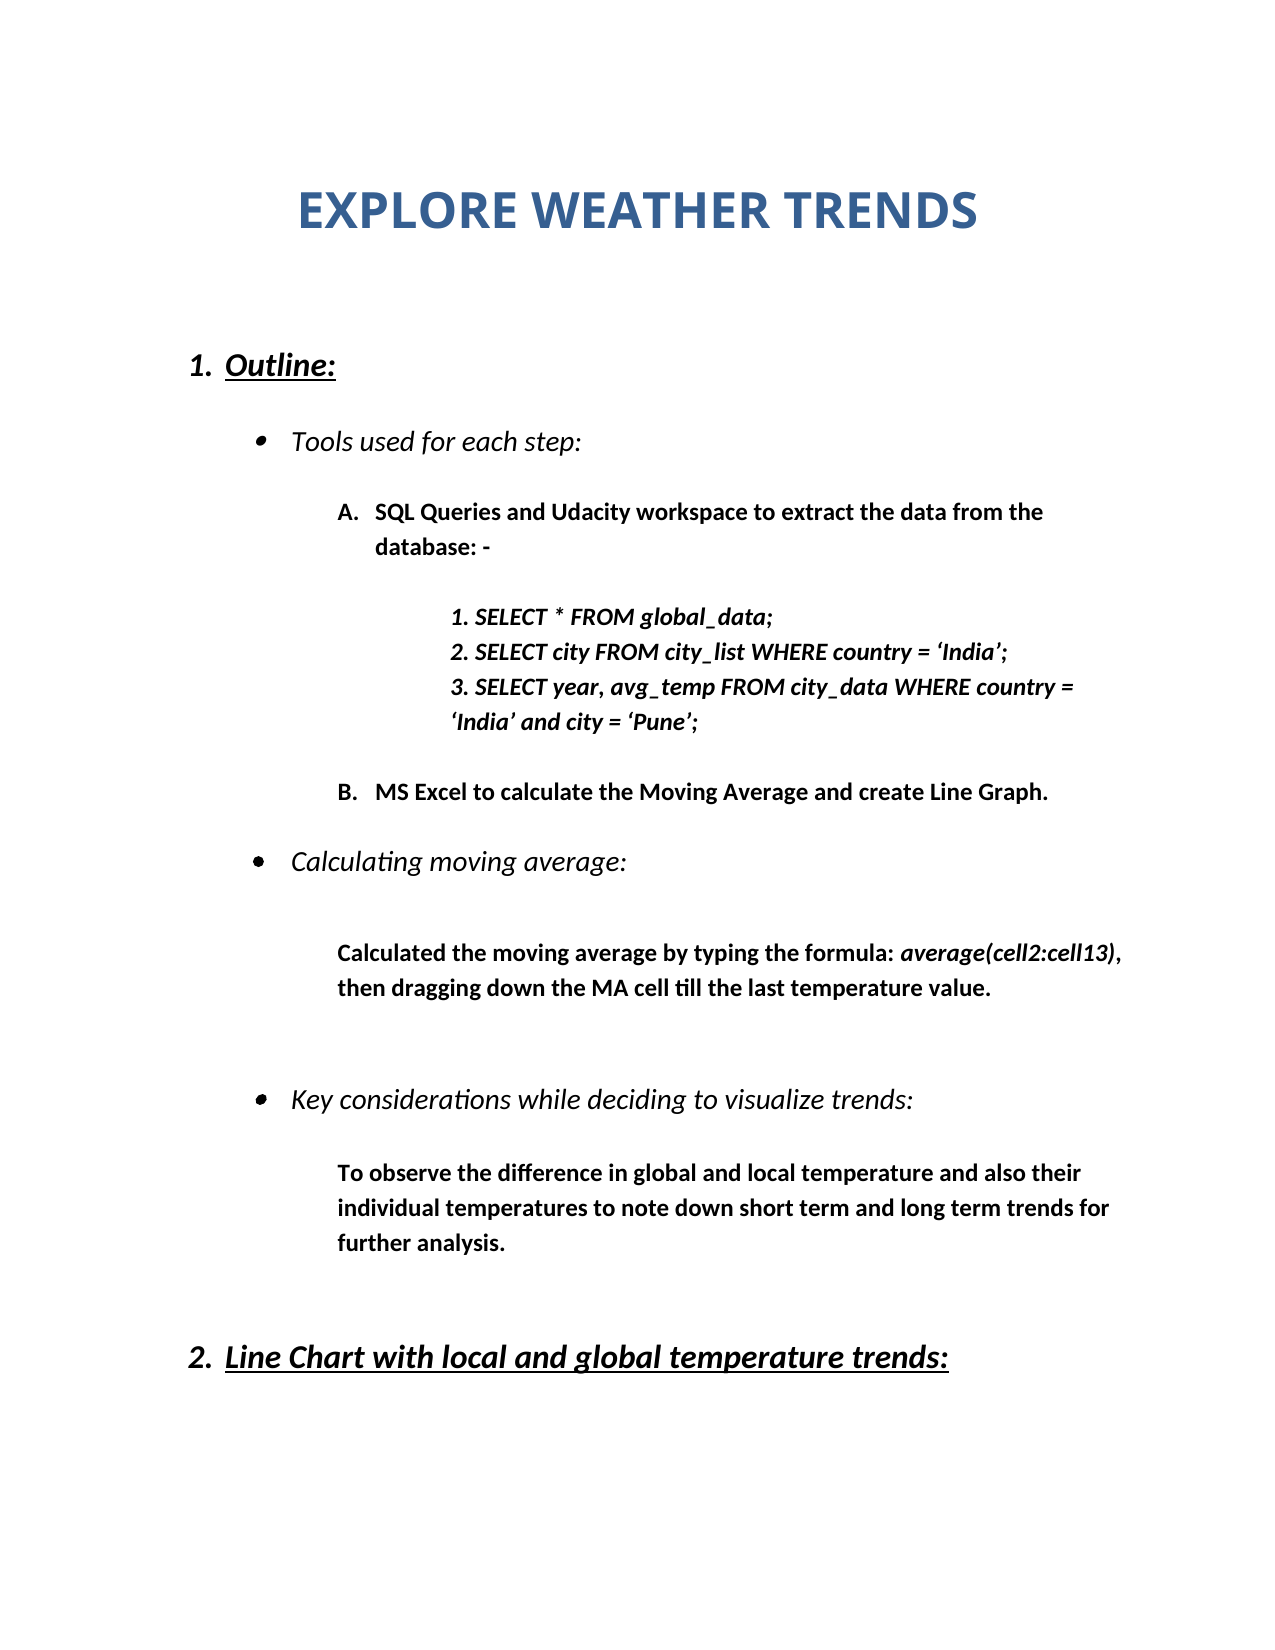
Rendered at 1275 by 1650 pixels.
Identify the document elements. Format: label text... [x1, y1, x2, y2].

list Line Chart with local and global temperature trends: [187, 1336, 1125, 1377]
list To observe the difference in global and local temperature and also their individual temperatures to note down short term and long term trends for further analysis. [337, 1157, 1125, 1258]
list Outline: [187, 344, 1125, 385]
list MS Excel to calculate the Moving Average and create Line Graph. [337, 776, 1125, 807]
list Tools used for each step: [253, 423, 1125, 459]
subtitle EXPLORE WEATHER TRENDS [150, 175, 1125, 243]
list 2. SELECT city FROM city_list WHERE country = ‘India’; [450, 636, 1125, 667]
list 1. SELECT * FROM global_data; [450, 601, 1125, 632]
text Calculated the moving average by typing the formula: average(cell2:cell13), then dragging down the MA cell till the last temperature value. [337, 937, 1125, 1003]
list Key considerations while deciding to visualize trends: [253, 1081, 1125, 1117]
list SQL Queries and Udacity workspace to extract the data from the database: - [337, 496, 1125, 562]
list Calculating moving average: [253, 843, 1125, 879]
list 3. SELECT year, avg_temp FROM city_data WHERE country = ‘India’ and city = ‘Pune’; [450, 671, 1125, 737]
